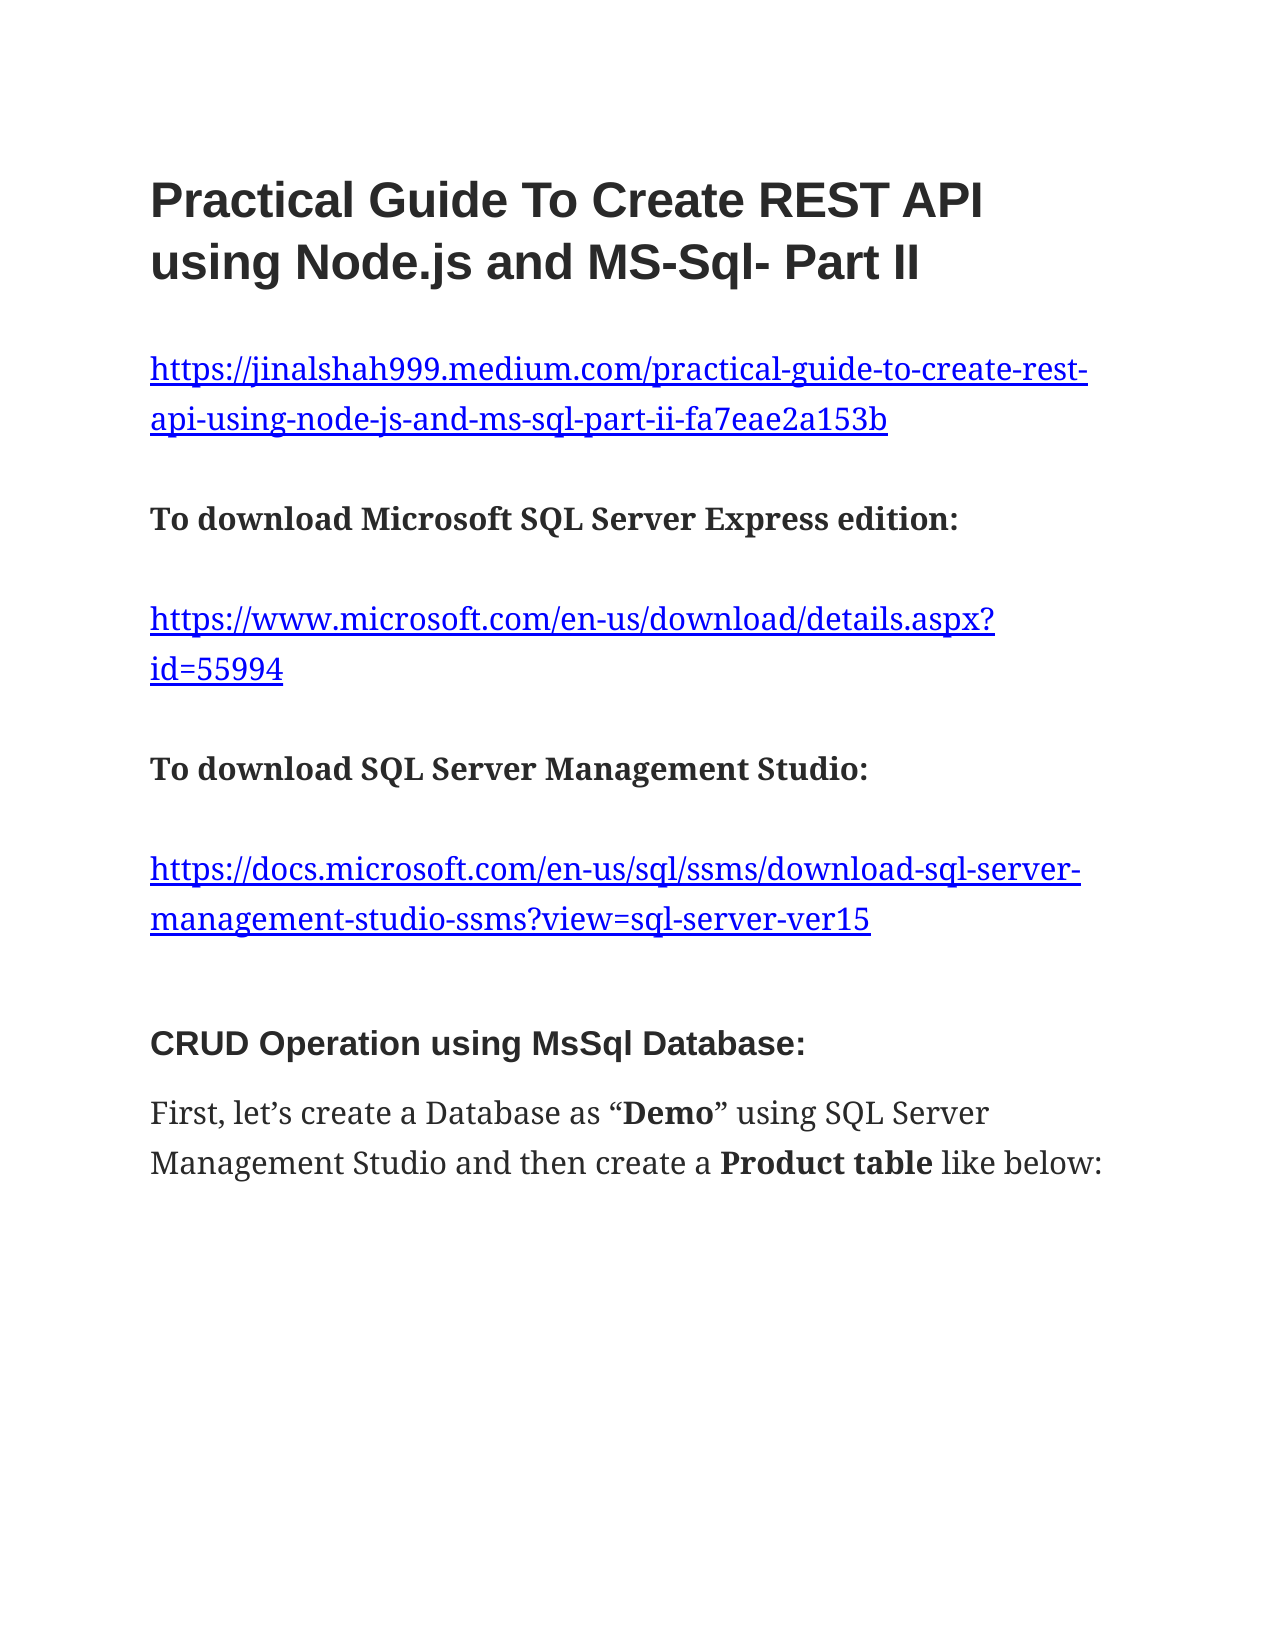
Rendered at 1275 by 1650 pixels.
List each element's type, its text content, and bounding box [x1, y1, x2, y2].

text https://jinalshah999.medium.com/practical-guide-to-create-rest-api-using-node-js-and-ms-sql-part-ii-fa7eae2a153b [150, 340, 1125, 440]
text https://docs.microsoft.com/en-us/sql/ssms/download-sql-server-management-studio-ssms?view=sql-server-ver15 [150, 840, 1125, 940]
text CRUD Operation using MsSql Database: [150, 1018, 1125, 1062]
text To download Microsoft SQL Server Express edition: [150, 490, 1125, 540]
text Practical Guide To Create REST API using Node.js and MS-Sql- Part II [150, 165, 1125, 290]
text First, let’s create a Database as “Demo” using SQL Server Management Studio and then create a Product table like below: [150, 1084, 1125, 1184]
text https://www.microsoft.com/en-us/download/details.aspx?id=55994 [150, 590, 1125, 690]
text To download SQL Server Management Studio: [150, 740, 1125, 790]
